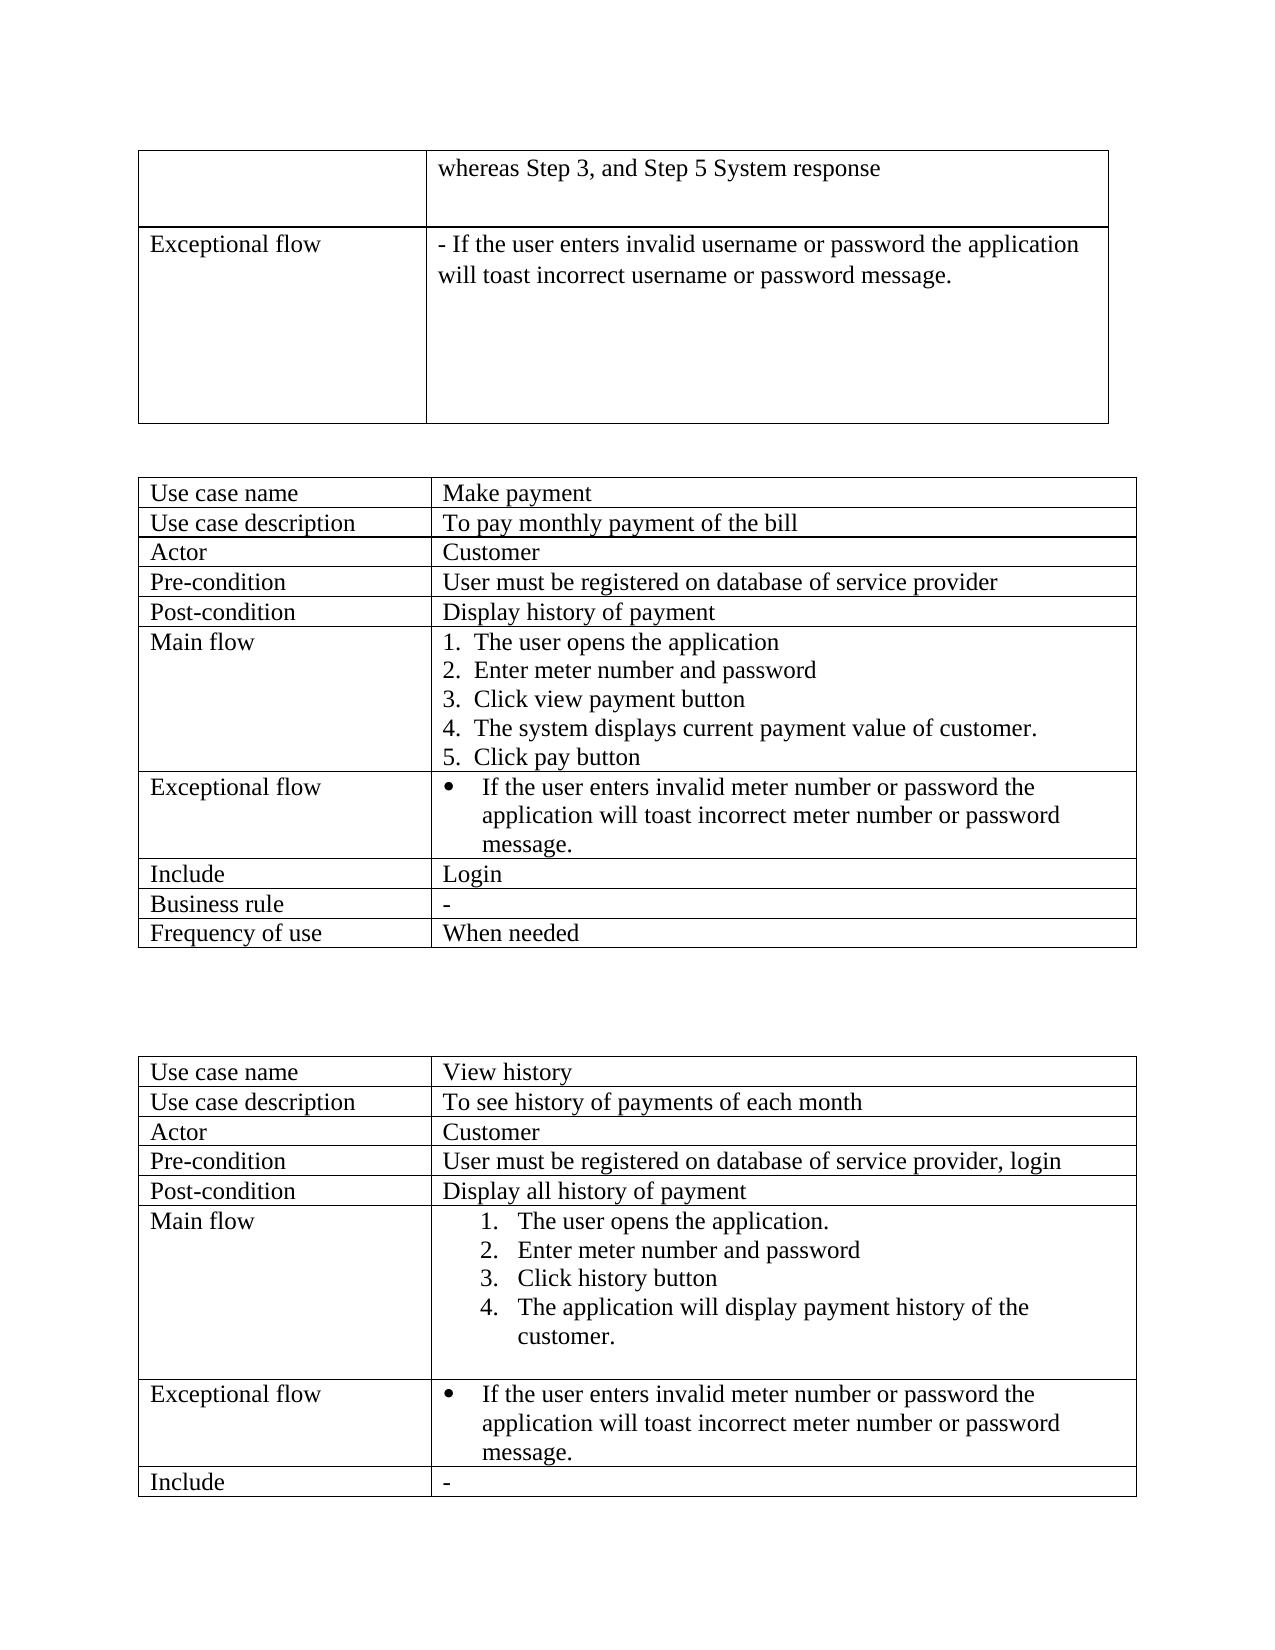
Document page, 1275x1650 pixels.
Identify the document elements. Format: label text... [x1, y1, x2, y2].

table_header Make payment [432, 478, 1136, 507]
table_cell Post-condition [139, 597, 431, 626]
table_cell Customer [432, 1117, 1136, 1145]
table_cell User must be registered on database of service provider, login [432, 1146, 1136, 1175]
table_cell Main flow [139, 627, 431, 771]
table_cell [427, 151, 1108, 226]
table_cell Pre-condition [139, 567, 431, 596]
table_header Use case name [139, 1057, 431, 1086]
table_cell Actor [139, 538, 431, 566]
table_cell User must be registered on database of service provider [432, 567, 1136, 596]
table_cell Actor [139, 1117, 431, 1145]
table_cell Frequency of use [139, 919, 431, 947]
table_cell Customer [432, 538, 1136, 566]
table_cell 1. The user opens the application 2. Enter meter number and password 3. Click view payment button 4. The system displays current payment value of customer. 5. Click pay button [432, 627, 1136, 771]
table_cell Exceptional flow [139, 1380, 431, 1466]
table_cell Business rule [139, 889, 431, 917]
table_cell Exceptional flow [139, 772, 431, 858]
table_cell Exceptional flow [139, 228, 426, 423]
table_cell Display all history of payment [432, 1176, 1136, 1205]
table_cell Include [139, 859, 431, 888]
table_cell Main flow [139, 1206, 431, 1378]
table_cell Login [432, 859, 1136, 888]
table_cell Include [139, 1467, 431, 1496]
table_cell When needed [432, 919, 1136, 947]
table_cell Use case description [139, 1087, 431, 1116]
table_cell To pay monthly payment of the bill [432, 508, 1136, 536]
table_cell Pre-condition [139, 1146, 431, 1175]
table_header View history [432, 1057, 1136, 1086]
table_header Use case name [139, 478, 431, 507]
table_cell Use case description [139, 508, 431, 536]
table_cell Post-condition [139, 1176, 431, 1205]
table_cell The user opens the application. Enter meter number and password Click history button The application will display payment history of the customer. [432, 1206, 1136, 1378]
table_cell If the user enters invalid meter number or password the application will toast incorrect meter number or password message. [432, 1380, 1136, 1466]
table_cell To see history of payments of each month [432, 1087, 1136, 1116]
table_cell If the user enters invalid meter number or password the application will toast incorrect meter number or password message. [432, 772, 1136, 858]
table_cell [139, 151, 426, 226]
table_cell - [432, 889, 1136, 917]
table_cell - If the user enters invalid username or password the application will toast incorrect username or password message. [427, 228, 1108, 423]
table_cell Display history of payment [432, 597, 1136, 626]
table_cell - [432, 1467, 1136, 1496]
